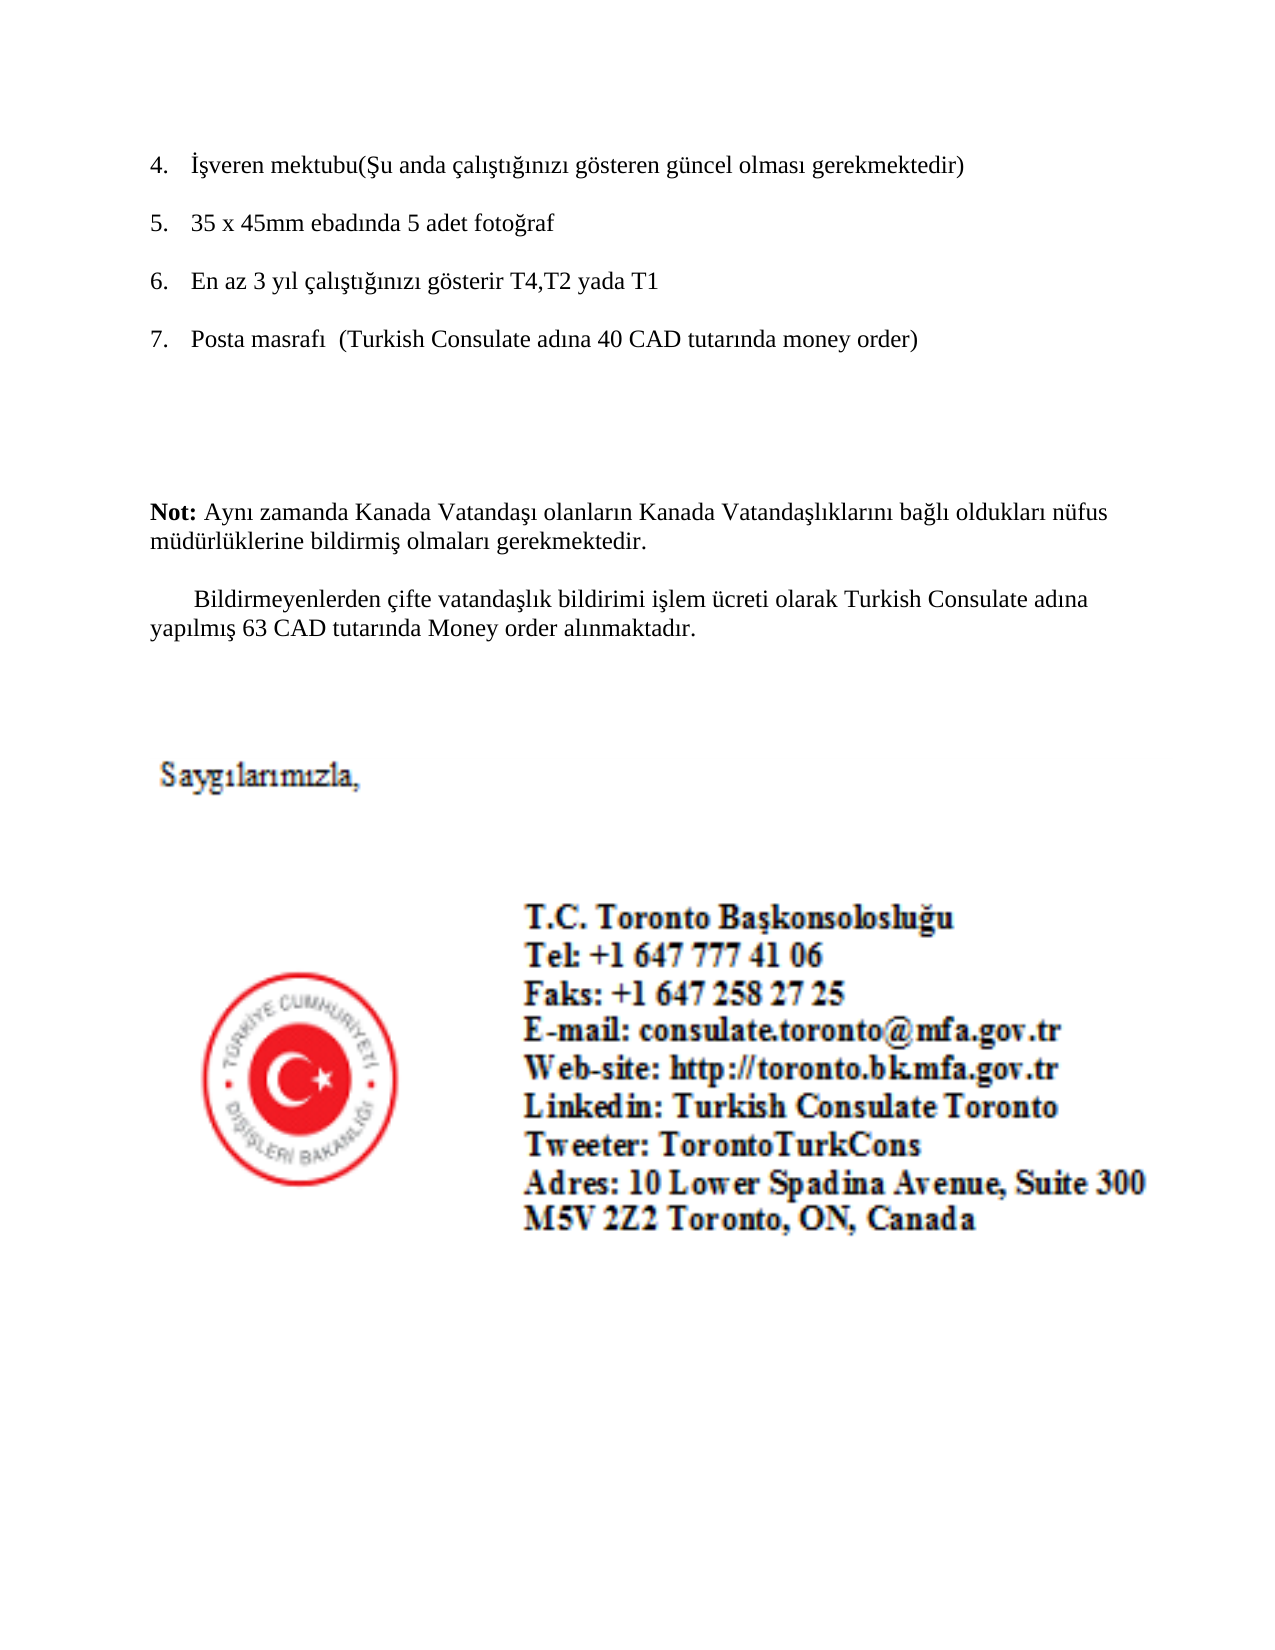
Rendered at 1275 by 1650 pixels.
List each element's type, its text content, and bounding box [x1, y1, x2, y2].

text 4. İşveren mektubu(Şu anda çalıştığınızı gösteren güncel olması gerekmektedir) [150, 150, 1125, 179]
picture [150, 757, 1174, 1250]
text Bildirmeyenlerden çifte vatandaşlık bildirimi işlem ücreti olarak Turkish Consulate adına yapılmış 63 CAD tutarında Money order alınmaktadır. [150, 584, 1125, 642]
text 6. En az 3 yıl çalıştığınızı gösterir T4,T2 yada T1 [150, 266, 1125, 294]
text 5. 35 x 45mm ebadında 5 adet fotoğraf [150, 208, 1125, 237]
text Not: Aynı zamanda Kanada Vatandaşı olanların Kanada Vatandaşlıklarını bağlı oldukları nüfus müdürlüklerine bildirmiş olmaları gerekmektedir. [150, 497, 1125, 555]
text 7. Posta masrafı (Turkish Consulate adına 40 CAD tutarında money order) [150, 324, 1125, 352]
